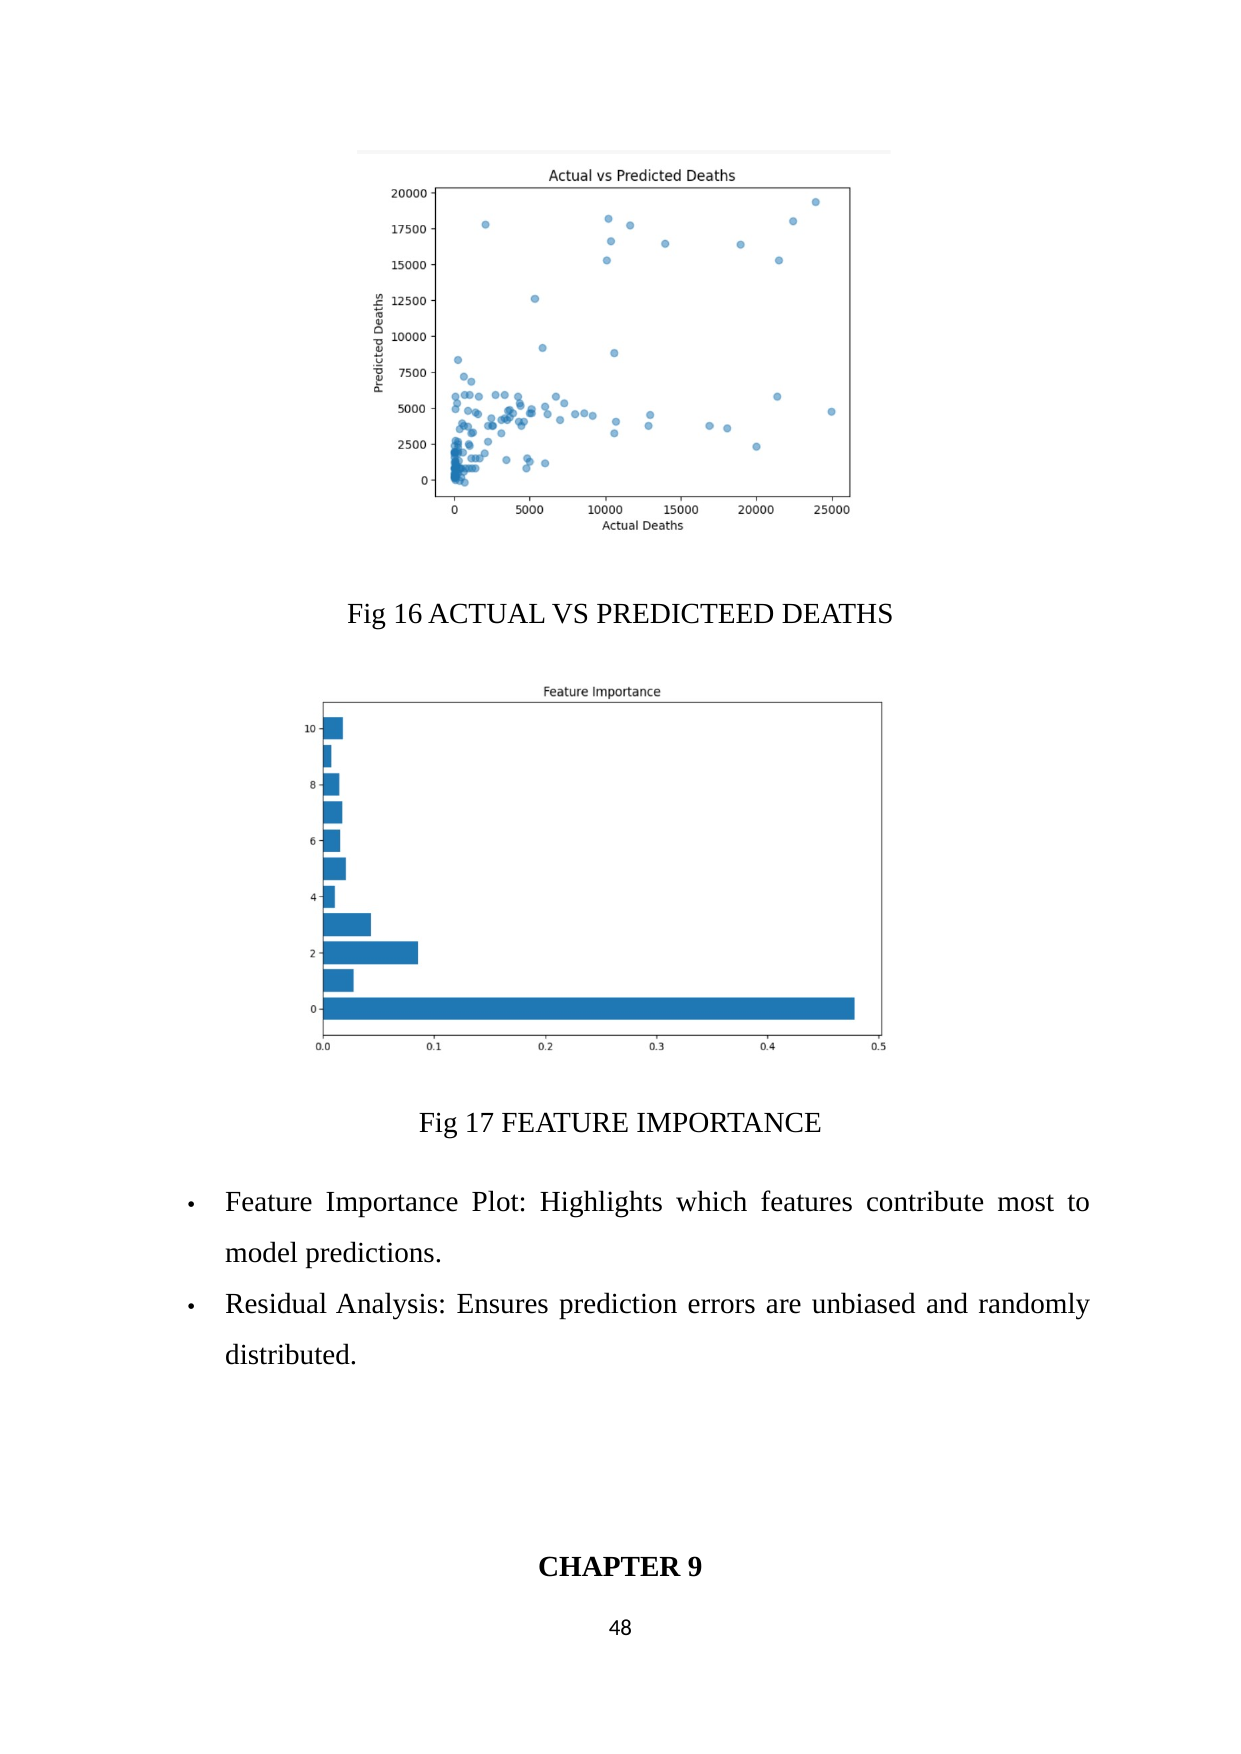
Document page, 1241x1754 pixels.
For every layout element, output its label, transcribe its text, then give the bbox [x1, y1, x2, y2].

subtitle Fig 17 FEATURE IMPORTANCE [150, 1105, 1091, 1138]
list Residual Analysis: Ensures prediction errors are unbiased and randomly distributed. [187, 1286, 1091, 1370]
list Feature Importance Plot: Highlights which features contribute most to model predictions. [187, 1184, 1091, 1268]
subtitle Fig 16 ACTUAL VS PREDICTEED DEATHS [150, 596, 1091, 630]
text CHAPTER 9 [167, 1549, 1073, 1582]
picture [357, 150, 891, 557]
picture [302, 675, 953, 1066]
